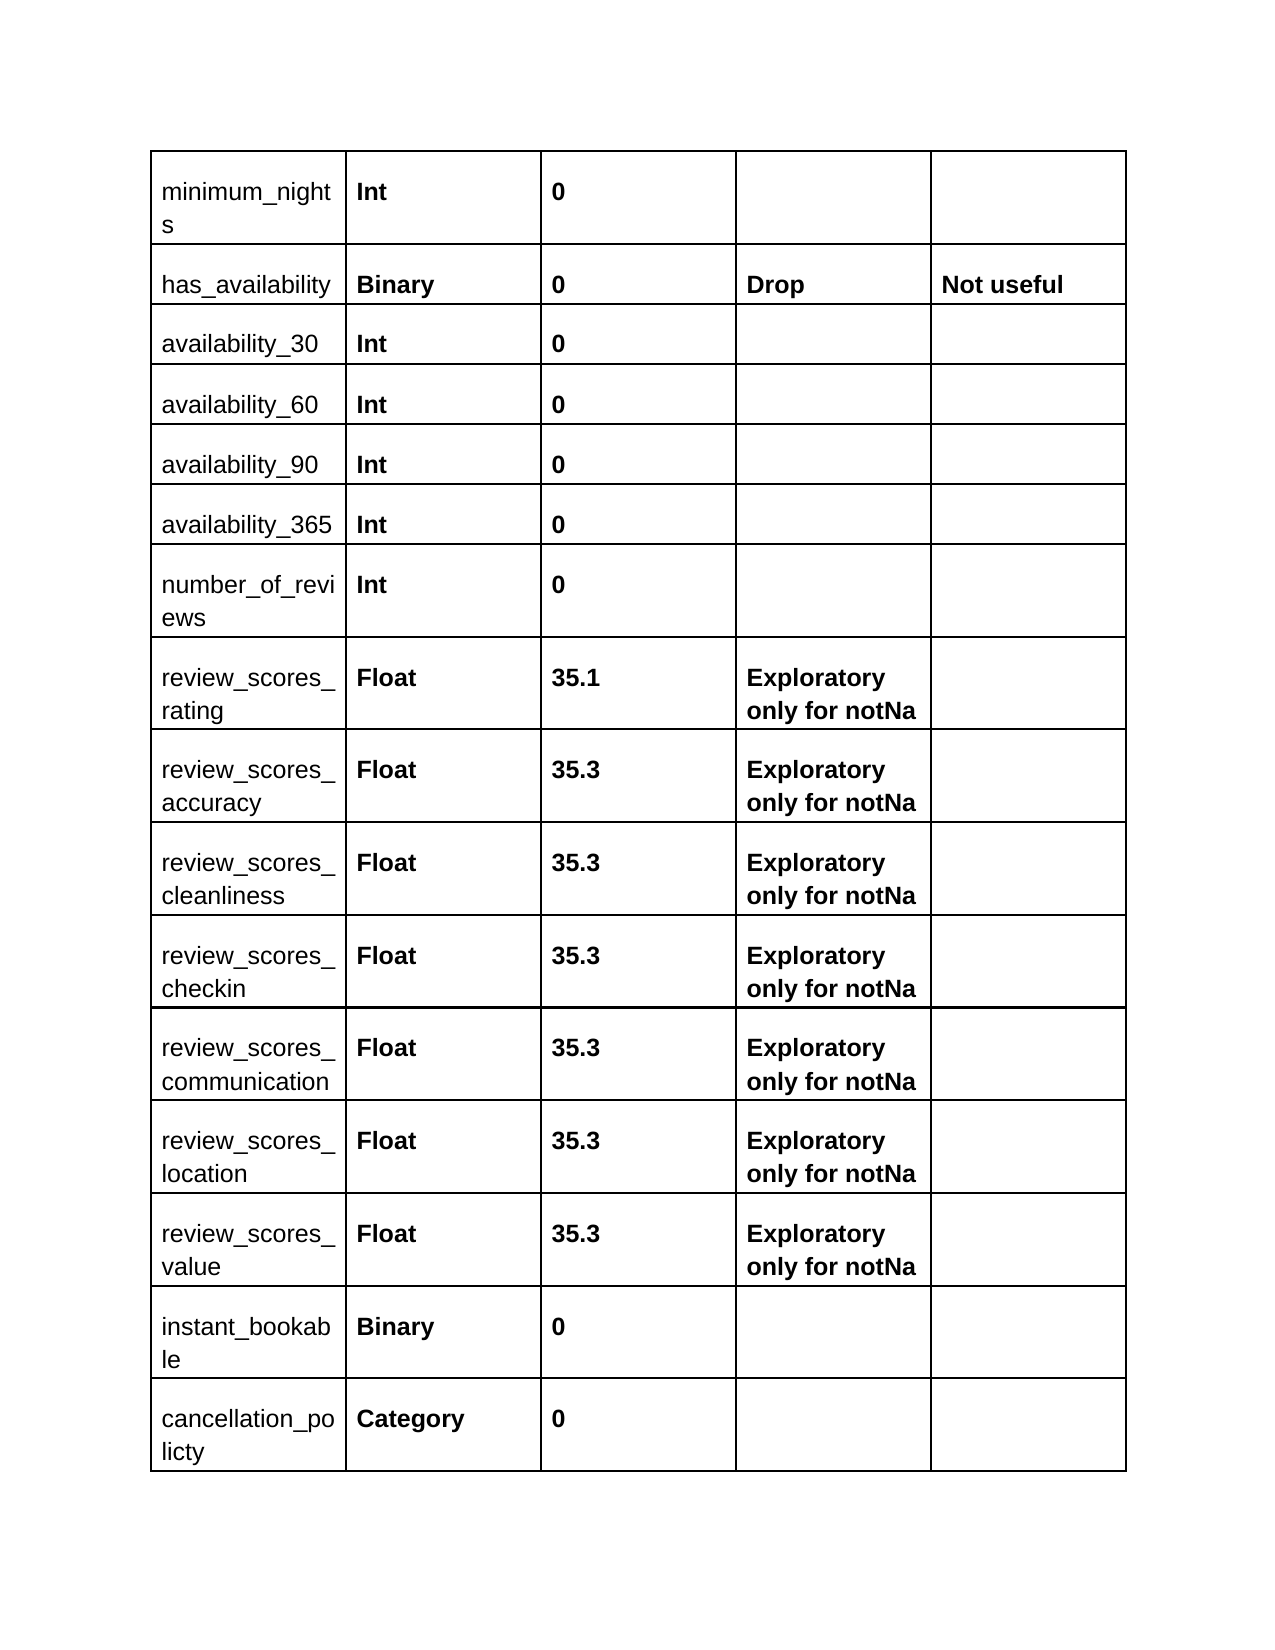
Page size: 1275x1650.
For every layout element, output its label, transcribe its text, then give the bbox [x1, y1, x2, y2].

table_cell [932, 1379, 1125, 1470]
table_cell Int [347, 305, 540, 362]
table_cell instant_bookable [152, 1287, 345, 1377]
table_cell 35.1 [542, 638, 735, 728]
table_cell [932, 425, 1125, 483]
table_cell Int [347, 485, 540, 543]
table_cell [737, 425, 930, 483]
table_cell 0 [542, 245, 735, 302]
table_cell 0 [542, 485, 735, 543]
table_cell [932, 730, 1125, 821]
table_cell review_scores_rating [152, 638, 345, 728]
table_cell Drop [737, 245, 930, 302]
table_cell [932, 485, 1125, 543]
table_cell review_scores_communication [152, 1009, 345, 1099]
table_cell number_of_reviews [152, 545, 345, 636]
table_cell review_scores_cleanliness [152, 823, 345, 914]
table_cell 0 [542, 365, 735, 423]
table_cell 35.3 [542, 1101, 735, 1192]
table_cell Float [347, 1101, 540, 1192]
table_cell Binary [347, 1287, 540, 1377]
table_cell 35.3 [542, 1194, 735, 1284]
table_cell Int [347, 152, 540, 243]
table_cell Int [347, 365, 540, 423]
table_cell review_scores_location [152, 1101, 345, 1192]
table_cell Int [347, 425, 540, 483]
table_cell 0 [542, 152, 735, 243]
table_cell 0 [542, 305, 735, 362]
table_cell 0 [542, 545, 735, 636]
table_cell [932, 545, 1125, 636]
table_cell Float [347, 1009, 540, 1099]
table_cell Float [347, 638, 540, 728]
table_cell Not useful [932, 245, 1125, 302]
table_cell 35.3 [542, 916, 735, 1006]
table_cell Exploratory only for notNa [737, 638, 930, 728]
table_cell review_scores_checkin [152, 916, 345, 1006]
table_cell availability_90 [152, 425, 345, 483]
table_cell [737, 365, 930, 423]
table_cell 0 [542, 1379, 735, 1470]
table_cell Exploratory only for notNa [737, 1194, 930, 1284]
table_cell 0 [542, 425, 735, 483]
table_cell availability_60 [152, 365, 345, 423]
table_cell [737, 485, 930, 543]
table_cell Float [347, 730, 540, 821]
table_cell 35.3 [542, 1009, 735, 1099]
table_cell [737, 152, 930, 243]
table_cell availability_30 [152, 305, 345, 362]
table_cell Binary [347, 245, 540, 302]
table_cell minimum_nights [152, 152, 345, 243]
table_cell [932, 305, 1125, 362]
table_cell [737, 1379, 930, 1470]
table_cell [932, 152, 1125, 243]
table_cell review_scores_accuracy [152, 730, 345, 821]
table_cell 35.3 [542, 730, 735, 821]
table_cell Exploratory only for notNa [737, 1101, 930, 1192]
table_cell cancellation_policty [152, 1379, 345, 1470]
table_cell Float [347, 916, 540, 1006]
table_cell [932, 638, 1125, 728]
table_cell [932, 1009, 1125, 1099]
table_cell [932, 1287, 1125, 1377]
table_cell availability_365 [152, 485, 345, 543]
table_cell Exploratory only for notNa [737, 1009, 930, 1099]
table_cell Float [347, 1194, 540, 1284]
table_cell Category [347, 1379, 540, 1470]
table_cell Exploratory only for notNa [737, 823, 930, 914]
table_cell [932, 365, 1125, 423]
table_cell Int [347, 545, 540, 636]
table_cell [737, 545, 930, 636]
table_cell 35.3 [542, 823, 735, 914]
table_cell Exploratory only for notNa [737, 916, 930, 1006]
table_cell [932, 1101, 1125, 1192]
table_cell [932, 823, 1125, 914]
table_cell review_scores_value [152, 1194, 345, 1284]
table_cell has_availability [152, 245, 345, 302]
table_cell [932, 1194, 1125, 1284]
table_cell 0 [542, 1287, 735, 1377]
table_cell Float [347, 823, 540, 914]
table_cell Exploratory only for notNa [737, 730, 930, 821]
table_cell [737, 1287, 930, 1377]
table_cell [737, 305, 930, 362]
table_cell [932, 916, 1125, 1006]
